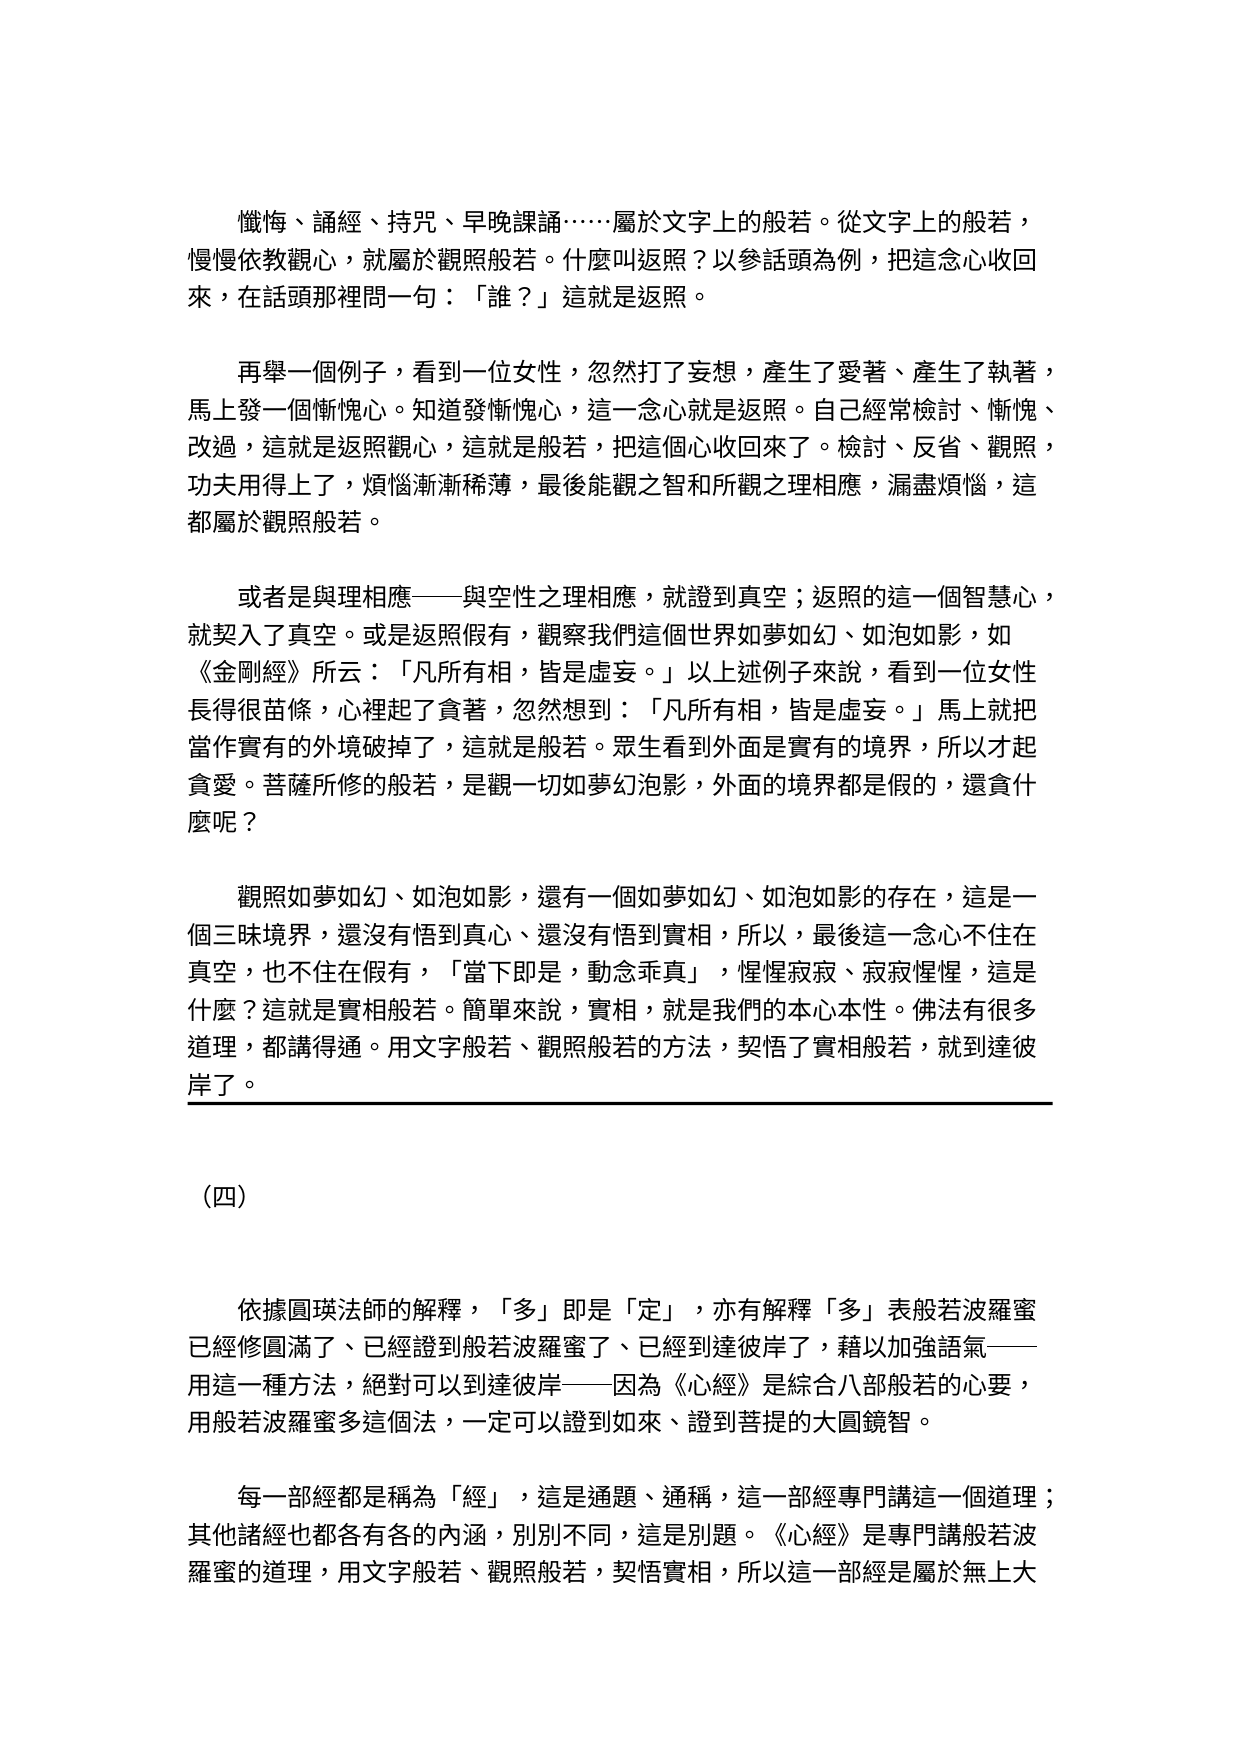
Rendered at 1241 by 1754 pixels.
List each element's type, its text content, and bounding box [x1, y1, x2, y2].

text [187, 164, 1053, 1101]
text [187, 1289, 1053, 1589]
text （四） [187, 1139, 1053, 1289]
